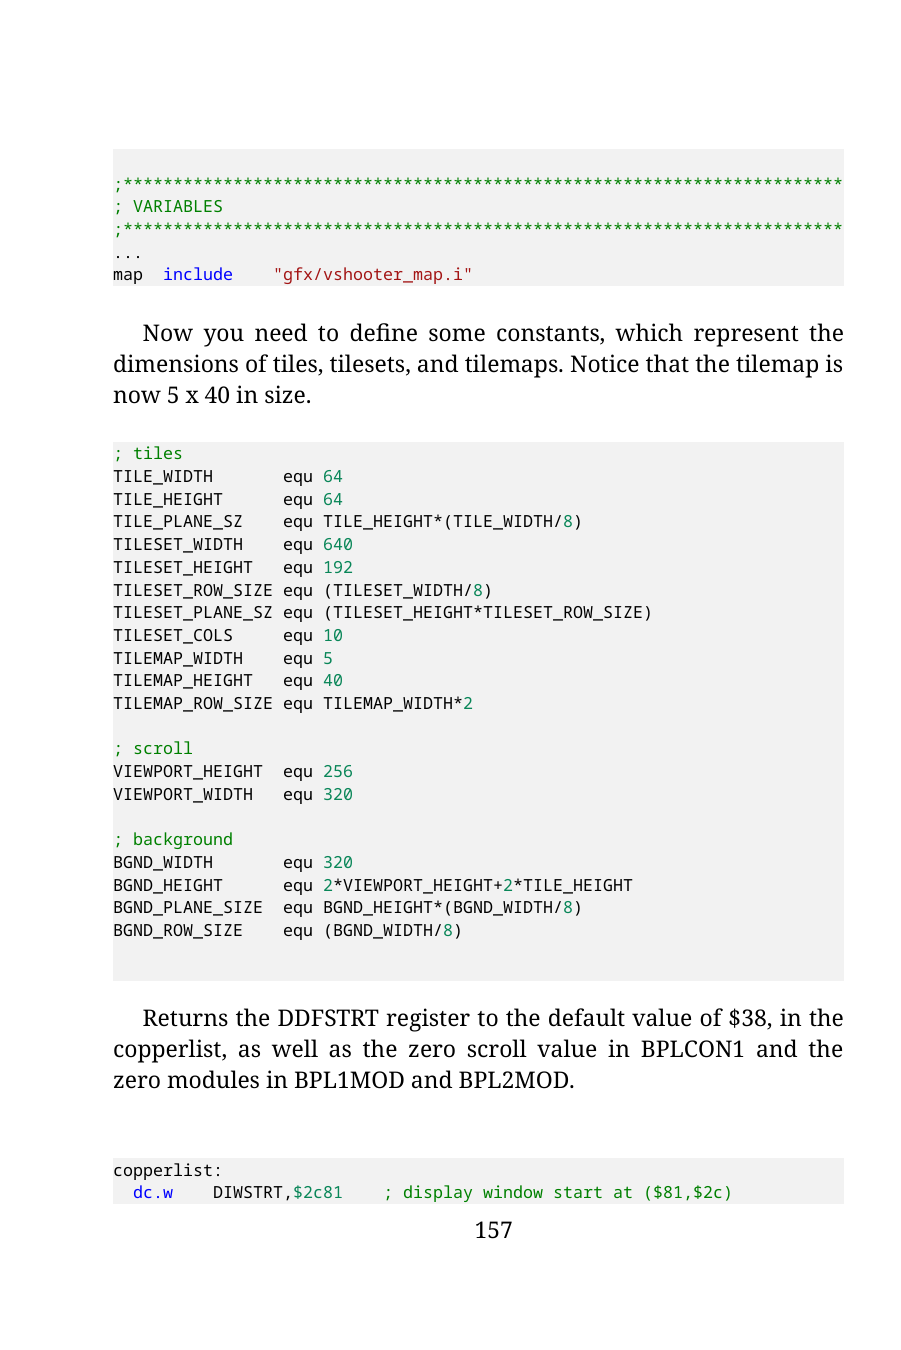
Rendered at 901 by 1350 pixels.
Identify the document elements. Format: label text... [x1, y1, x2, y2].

text VIEWPORT_WIDTH equ 320 [113, 782, 844, 805]
text TILESET_HEIGHT equ 192 [113, 555, 844, 578]
text Now you need to define some constants, which represent the dimensions of tiles, tilesets, and tilemaps. Notice that the tilemap is now 5 x 40 in size. [113, 317, 844, 411]
text BGND_HEIGHT equ 2*VIEWPORT_HEIGHT+2*TILE_HEIGHT [113, 873, 844, 896]
text dc.w DIWSTRT,$2c81 ; display window start at ($81,$2c) [113, 1181, 844, 1204]
text TILEMAP_WIDTH equ 5 [113, 646, 844, 669]
text TILESET_WIDTH equ 640 [113, 533, 844, 555]
text ; background [113, 828, 844, 851]
text TILE_PLANE_SZ equ TILE_HEIGHT*(TILE_WIDTH/8) [113, 510, 844, 533]
text ; scroll [113, 737, 844, 760]
text ; VARIABLES [113, 195, 844, 217]
text TILESET_PLANE_SZ equ (TILESET_HEIGHT*TILESET_ROW_SIZE) [113, 601, 844, 623]
text BGND_PLANE_SIZE equ BGND_HEIGHT*(BGND_WIDTH/8) [113, 896, 844, 919]
text TILE_WIDTH equ 64 [113, 464, 844, 487]
text TILESET_COLS equ 10 [113, 623, 844, 646]
text TILEMAP_HEIGHT equ 40 [113, 669, 844, 692]
text VIEWPORT_HEIGHT equ 256 [113, 760, 844, 782]
text ; tiles [113, 442, 844, 464]
text copperlist: [113, 1158, 844, 1181]
text ;************************************************************************ [113, 172, 844, 195]
text BGND_ROW_SIZE equ (BGND_WIDTH/8) [113, 919, 844, 941]
text TILEMAP_ROW_SIZE equ TILEMAP_WIDTH*2 [113, 692, 844, 714]
text TILESET_ROW_SIZE equ (TILESET_WIDTH/8) [113, 578, 844, 601]
text ... [113, 240, 844, 263]
text ;************************************************************************ [113, 217, 844, 240]
text map include "gfx/vshooter_map.i" [113, 263, 844, 286]
text Returns the DDFSTRT register to the default value of $38, in the copperlist, as well as the zero scroll value in BPLCON1 and the zero modules in BPL1MOD and BPL2MOD. [113, 1002, 844, 1096]
text BGND_WIDTH equ 320 [113, 851, 844, 873]
text TILE_HEIGHT equ 64 [113, 487, 844, 510]
